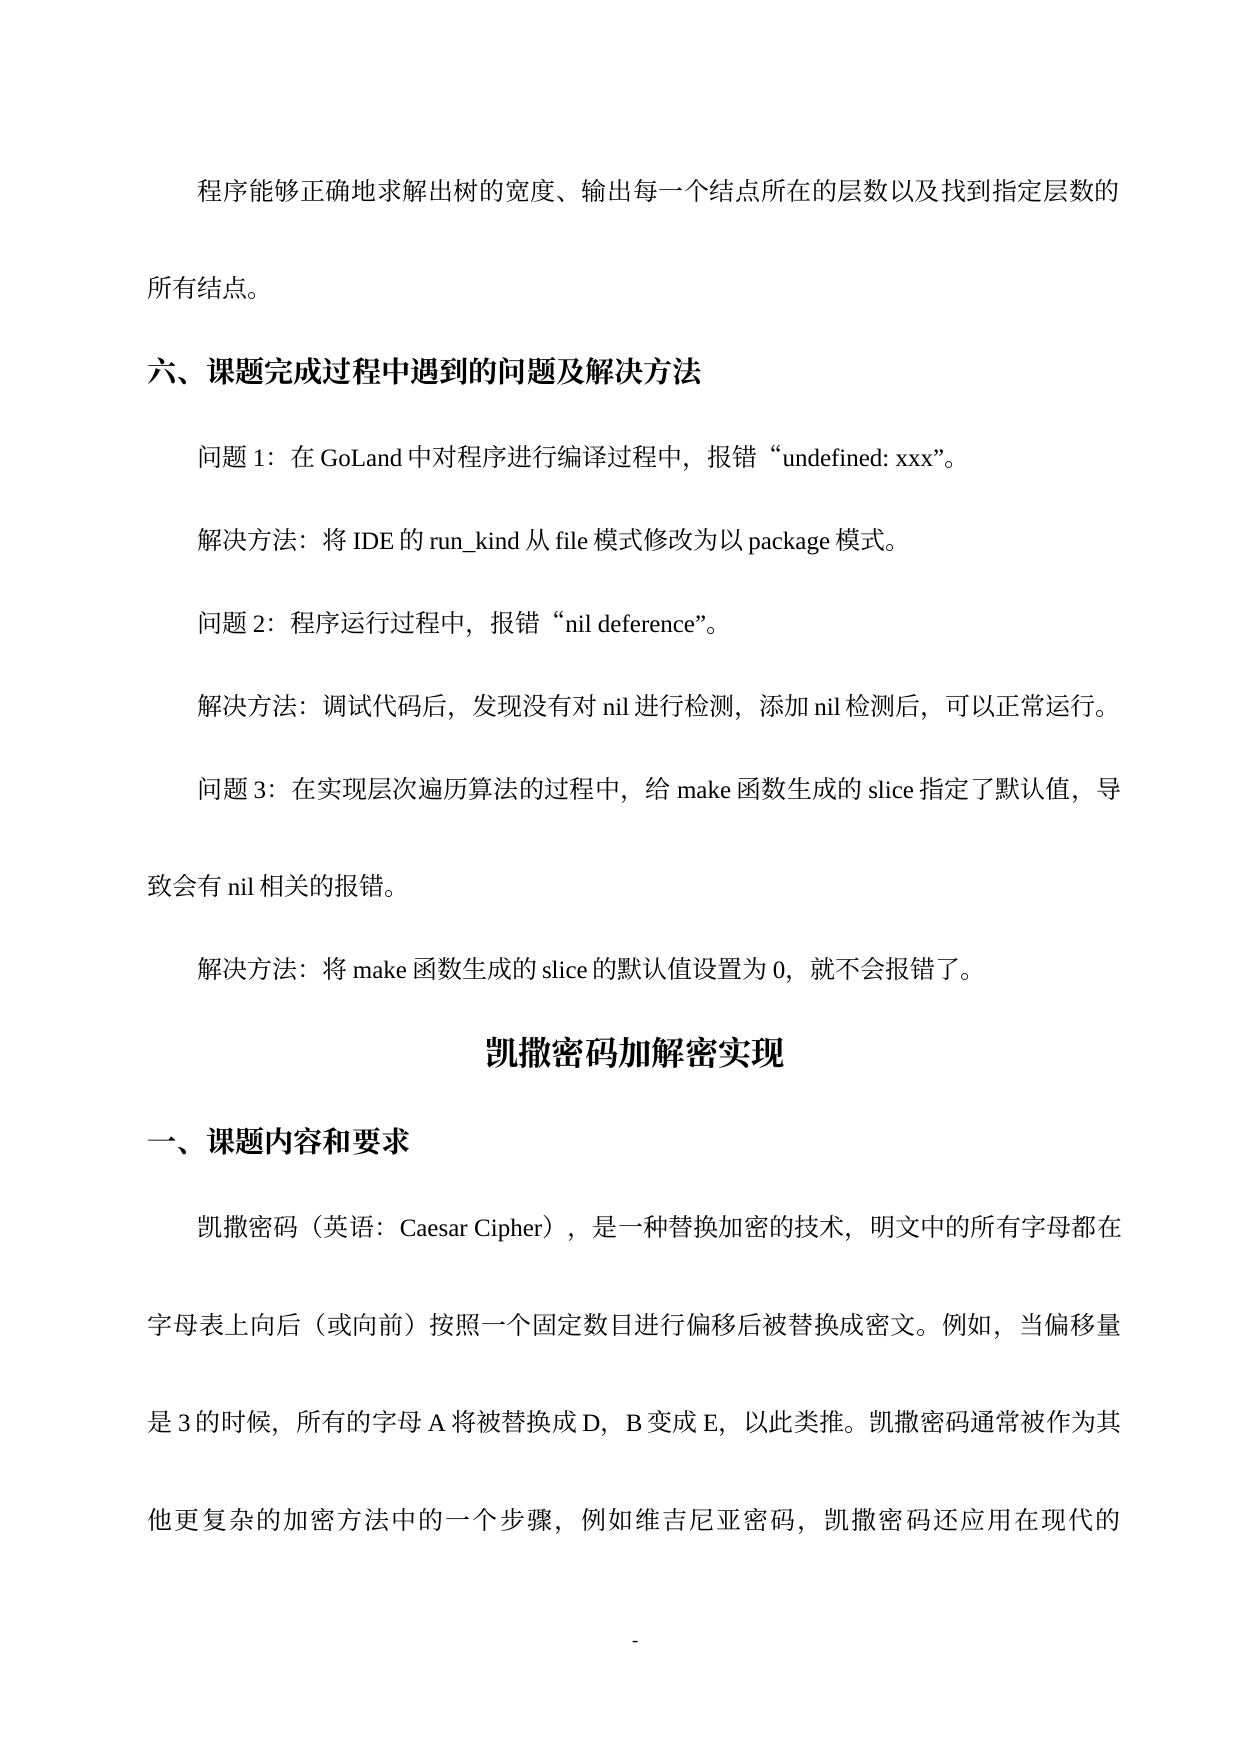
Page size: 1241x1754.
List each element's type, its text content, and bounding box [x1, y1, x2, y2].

text 六、课题完成过程中遇到的问题及解决方法 [148, 337, 1122, 402]
text 问题1：在GoLand中对程序进行编译过程中，报错“undefined: xxx”。 [148, 423, 1122, 488]
text 一、课题内容和要求 [148, 1107, 1122, 1172]
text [148, 1193, 1122, 1551]
text 问题2：程序运行过程中，报错“nil deference”。 [148, 589, 1122, 654]
text 解决方法：调试代码后，发现没有对nil进行检测，添加nil检测后，可以正常运行。 [148, 672, 1122, 737]
text 问题3：在实现层次遍历算法的过程中，给make函数生成的slice指定了默认值，导致会有nil相关的报错。 [148, 755, 1122, 918]
text 解决方法：将IDE的run_kind从file模式修改为以package模式。 [148, 506, 1122, 571]
text 解决方法：将make函数生成的slice的默认值设置为0，就不会报错了。 [148, 936, 1122, 1001]
text 凯撒密码加解密实现 [148, 1018, 1122, 1083]
text 程序能够正确地求解出树的宽度、输出每一个结点所在的层数以及找到指定层数的所有结点。 [148, 157, 1122, 319]
